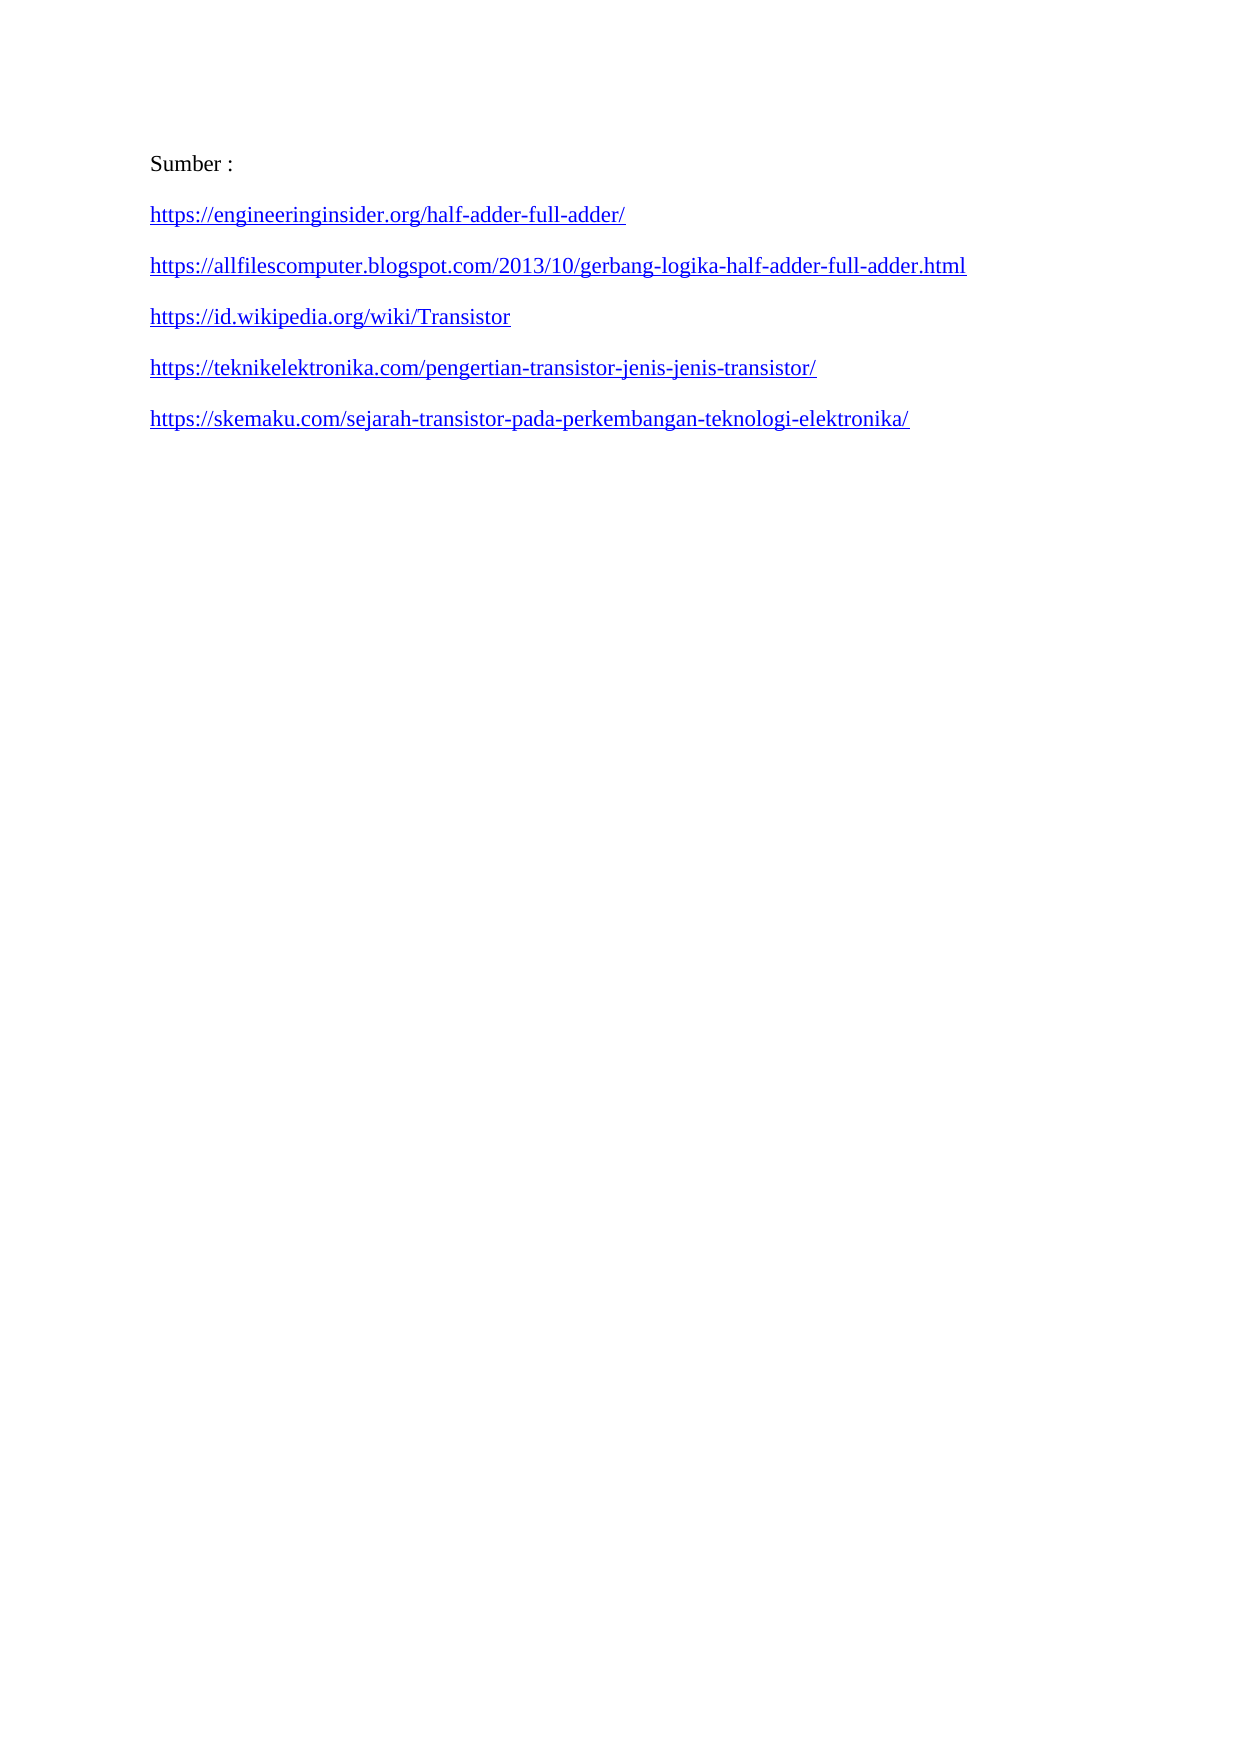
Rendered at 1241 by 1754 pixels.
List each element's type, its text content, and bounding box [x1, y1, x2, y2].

list https://engineeringinsider.org/half-adder-full-adder/ [150, 201, 1090, 227]
list https://teknikelektronika.com/pengertian-transistor-jenis-jenis-transistor/ [150, 354, 1090, 381]
list Sumber : [150, 150, 1090, 176]
list https://allfilescomputer.blogspot.com/2013/10/gerbang-logika-half-adder-full-adder.html [150, 252, 1090, 278]
list https://skemaku.com/sejarah-transistor-pada-perkembangan-teknologi-elektronika/ [150, 405, 1090, 432]
list https://id.wikipedia.org/wiki/Transistor [150, 303, 1090, 329]
